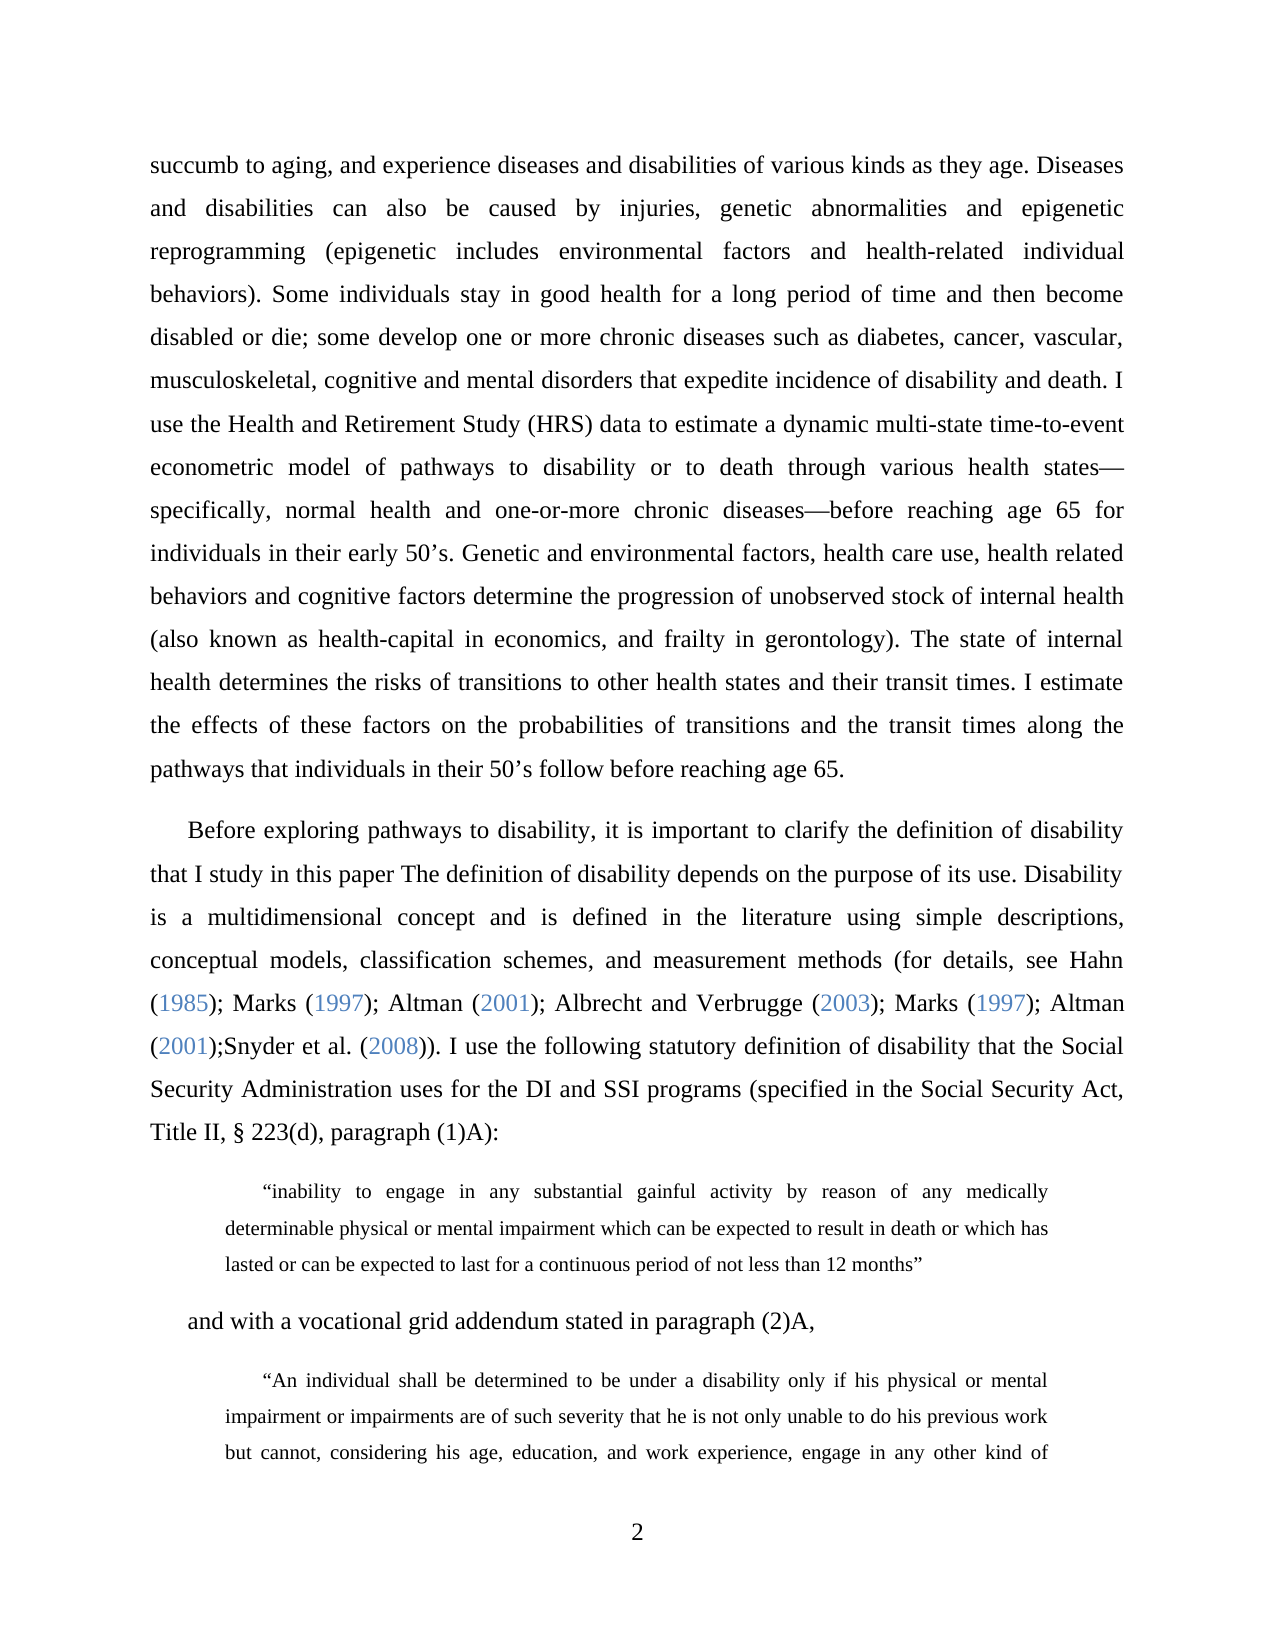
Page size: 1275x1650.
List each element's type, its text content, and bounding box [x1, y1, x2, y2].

text “inability to engage in any substantial gainful activity by reason of any medically determinable physical or mental impairment which can be expected to result in death or which has lasted or can be expected to last for a continuous period of not less than 12 months” [225, 1179, 1050, 1276]
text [150, 150, 1125, 782]
text and with a vocational grid addendum stated in paragraph (2)A, [150, 1306, 1125, 1335]
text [225, 1368, 1050, 1464]
text Before exploring pathways to disability, it is important to clarify the definition of disability that I study in this paper The definition of disability depends on the purpose of its use. Disability is a multidimensional concept and is defined in the literature using simple descriptions, conceptual models, classification schemes, and measurement methods (for details, see Hahn (1985); Marks (1997); Altman (2001); Albrecht and Verbrugge (2003); Marks (1997); Altman (2001);Snyder et al. (2008)). I use the following statutory definition of disability that the Social Security Administration uses for the DI and SSI programs (specified in the Social Security Act, Title II, § 223(d), paragraph (1)A): [150, 816, 1125, 1146]
